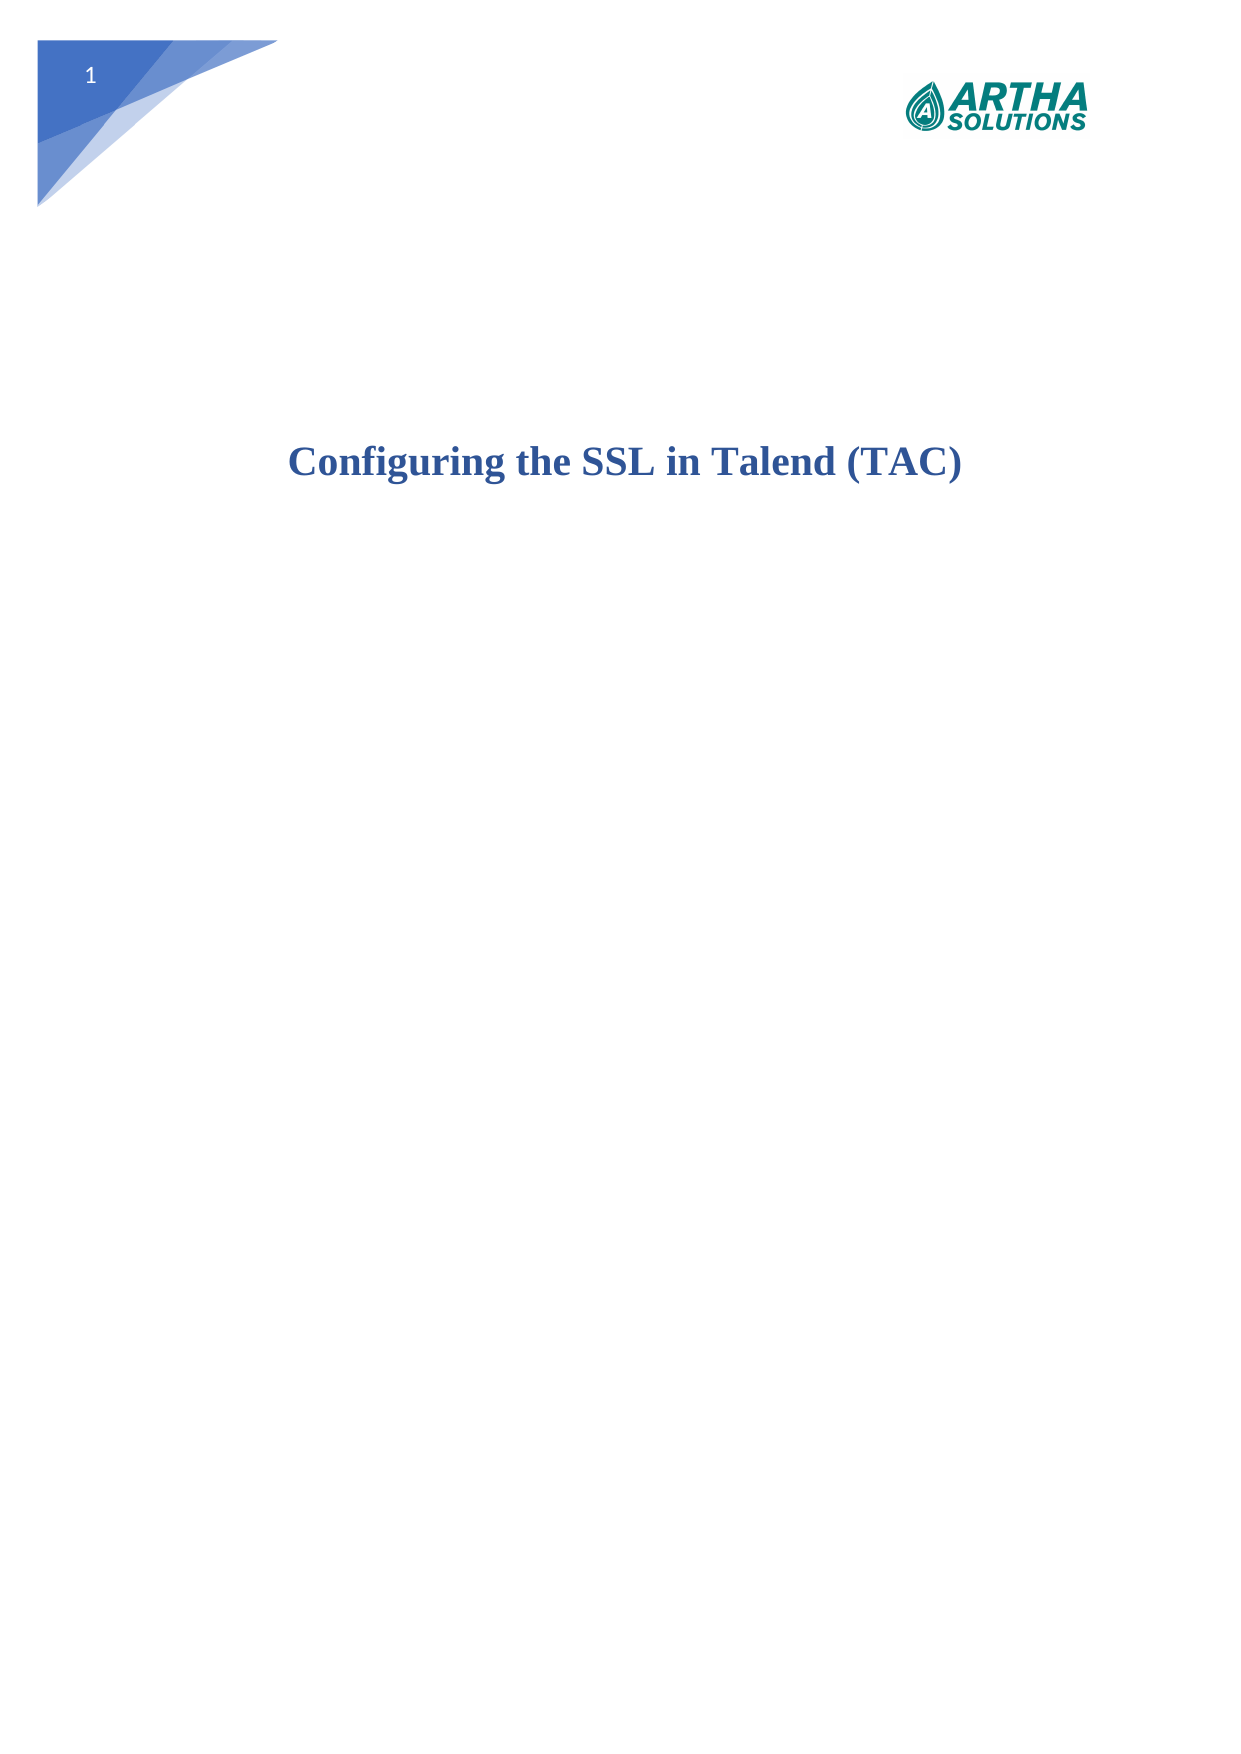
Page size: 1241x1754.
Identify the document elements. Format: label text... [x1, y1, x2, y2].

list Configuring the SSL in Talend (TAC) [225, 436, 1090, 484]
picture [37, 40, 279, 209]
picture [902, 73, 1091, 139]
